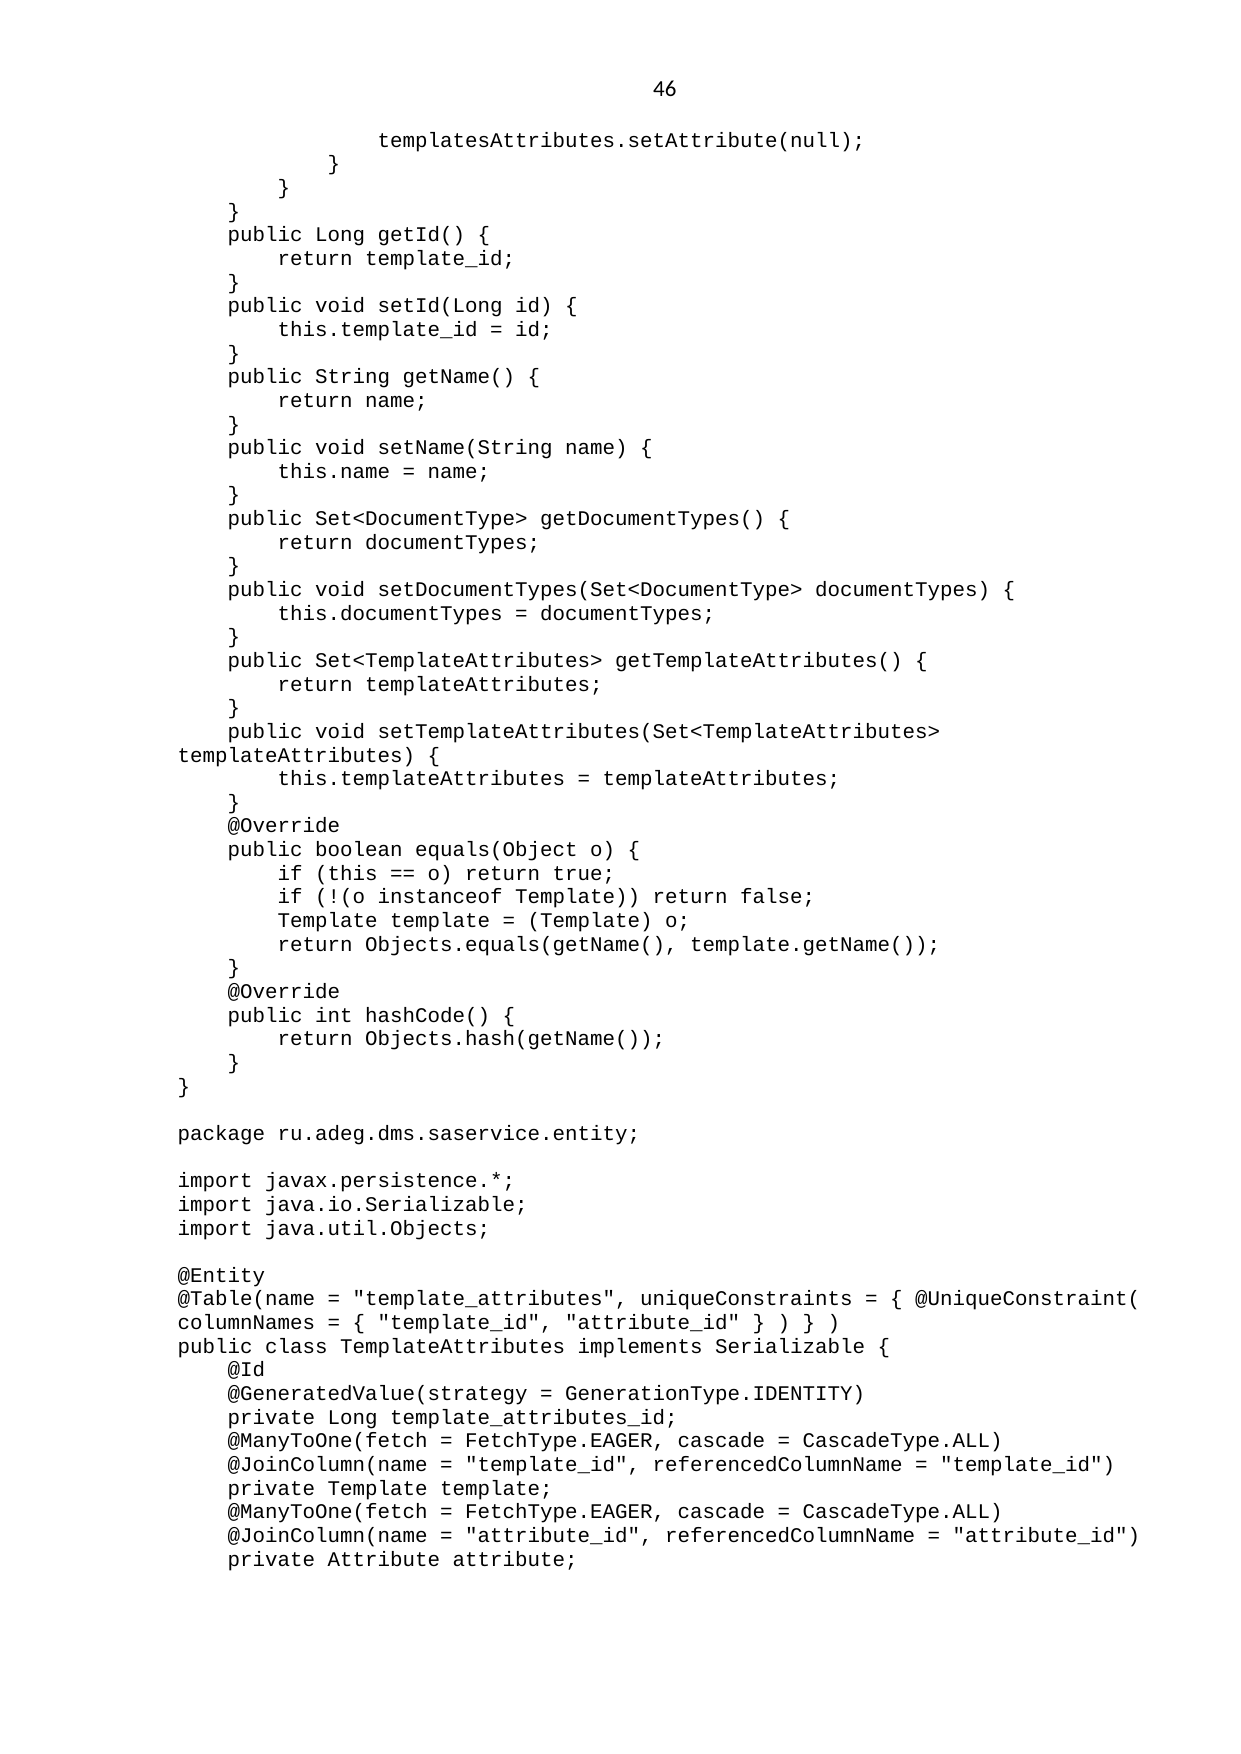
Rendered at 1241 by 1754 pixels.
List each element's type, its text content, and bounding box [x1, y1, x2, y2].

text } [177, 555, 1152, 579]
text } [177, 957, 1152, 981]
text public boolean equals(Object o) { [177, 839, 1152, 863]
text public void setTemplateAttributes(Set<TemplateAttributes> templateAttributes) { [177, 721, 1152, 768]
text import java.io.Serializable; [177, 1194, 1152, 1217]
text public void setName(String name) { [177, 437, 1152, 461]
text import javax.persistence.*; [177, 1170, 1152, 1194]
text public void setDocumentTypes(Set<DocumentType> documentTypes) { [177, 579, 1152, 603]
text public Long getId() { [177, 224, 1152, 248]
text return Objects.equals(getName(), template.getName()); [177, 934, 1152, 957]
text } [177, 201, 1152, 224]
text private Template template; [177, 1478, 1152, 1501]
text public int hashCode() { [177, 1005, 1152, 1028]
text } [177, 153, 1152, 177]
text } [177, 177, 1152, 201]
text @ManyToOne(fetch = FetchType.EAGER, cascade = CascadeType.ALL) [177, 1430, 1152, 1454]
text @Table(name = "template_attributes", uniqueConstraints = { @UniqueConstraint( columnNames = { "template_id", "attribute_id" } ) } ) [177, 1288, 1152, 1336]
text package ru.adeg.dms.saservice.entity; [177, 1123, 1152, 1147]
text } [177, 484, 1152, 508]
text @Override [177, 981, 1152, 1005]
text templatesAttributes.setAttribute(null); [177, 130, 1152, 153]
text public void setId(Long id) { [177, 295, 1152, 319]
text @ManyToOne(fetch = FetchType.EAGER, cascade = CascadeType.ALL) [177, 1501, 1152, 1525]
text public Set<DocumentType> getDocumentTypes() { [177, 508, 1152, 532]
text if (!(o instanceof Template)) return false; [177, 886, 1152, 910]
text return Objects.hash(getName()); [177, 1028, 1152, 1052]
text } [177, 792, 1152, 816]
text @Entity [177, 1265, 1152, 1288]
text return templateAttributes; [177, 674, 1152, 697]
text this.template_id = id; [177, 319, 1152, 343]
text @JoinColumn(name = "template_id", referencedColumnName = "template_id") [177, 1454, 1152, 1478]
text private Attribute attribute; [177, 1548, 1152, 1572]
text public String getName() { [177, 366, 1152, 390]
text return name; [177, 390, 1152, 413]
text @GeneratedValue(strategy = GenerationType.IDENTITY) [177, 1383, 1152, 1407]
text import java.util.Objects; [177, 1217, 1152, 1241]
text this.name = name; [177, 461, 1152, 484]
text this.documentTypes = documentTypes; [177, 603, 1152, 626]
text } [177, 697, 1152, 721]
text Template template = (Template) o; [177, 910, 1152, 934]
text } [177, 343, 1152, 366]
text } [177, 1052, 1152, 1076]
text if (this == o) return true; [177, 863, 1152, 886]
text public class TemplateAttributes implements Serializable { [177, 1336, 1152, 1359]
text this.templateAttributes = templateAttributes; [177, 768, 1152, 792]
text private Long template_attributes_id; [177, 1407, 1152, 1430]
text } [177, 1076, 1152, 1099]
text @Override [177, 816, 1152, 839]
text @Id [177, 1359, 1152, 1383]
text } [177, 626, 1152, 650]
text return template_id; [177, 248, 1152, 272]
text public Set<TemplateAttributes> getTemplateAttributes() { [177, 650, 1152, 674]
text } [177, 272, 1152, 295]
text @JoinColumn(name = "attribute_id", referencedColumnName = "attribute_id") [177, 1525, 1152, 1548]
text } [177, 413, 1152, 437]
text return documentTypes; [177, 532, 1152, 555]
